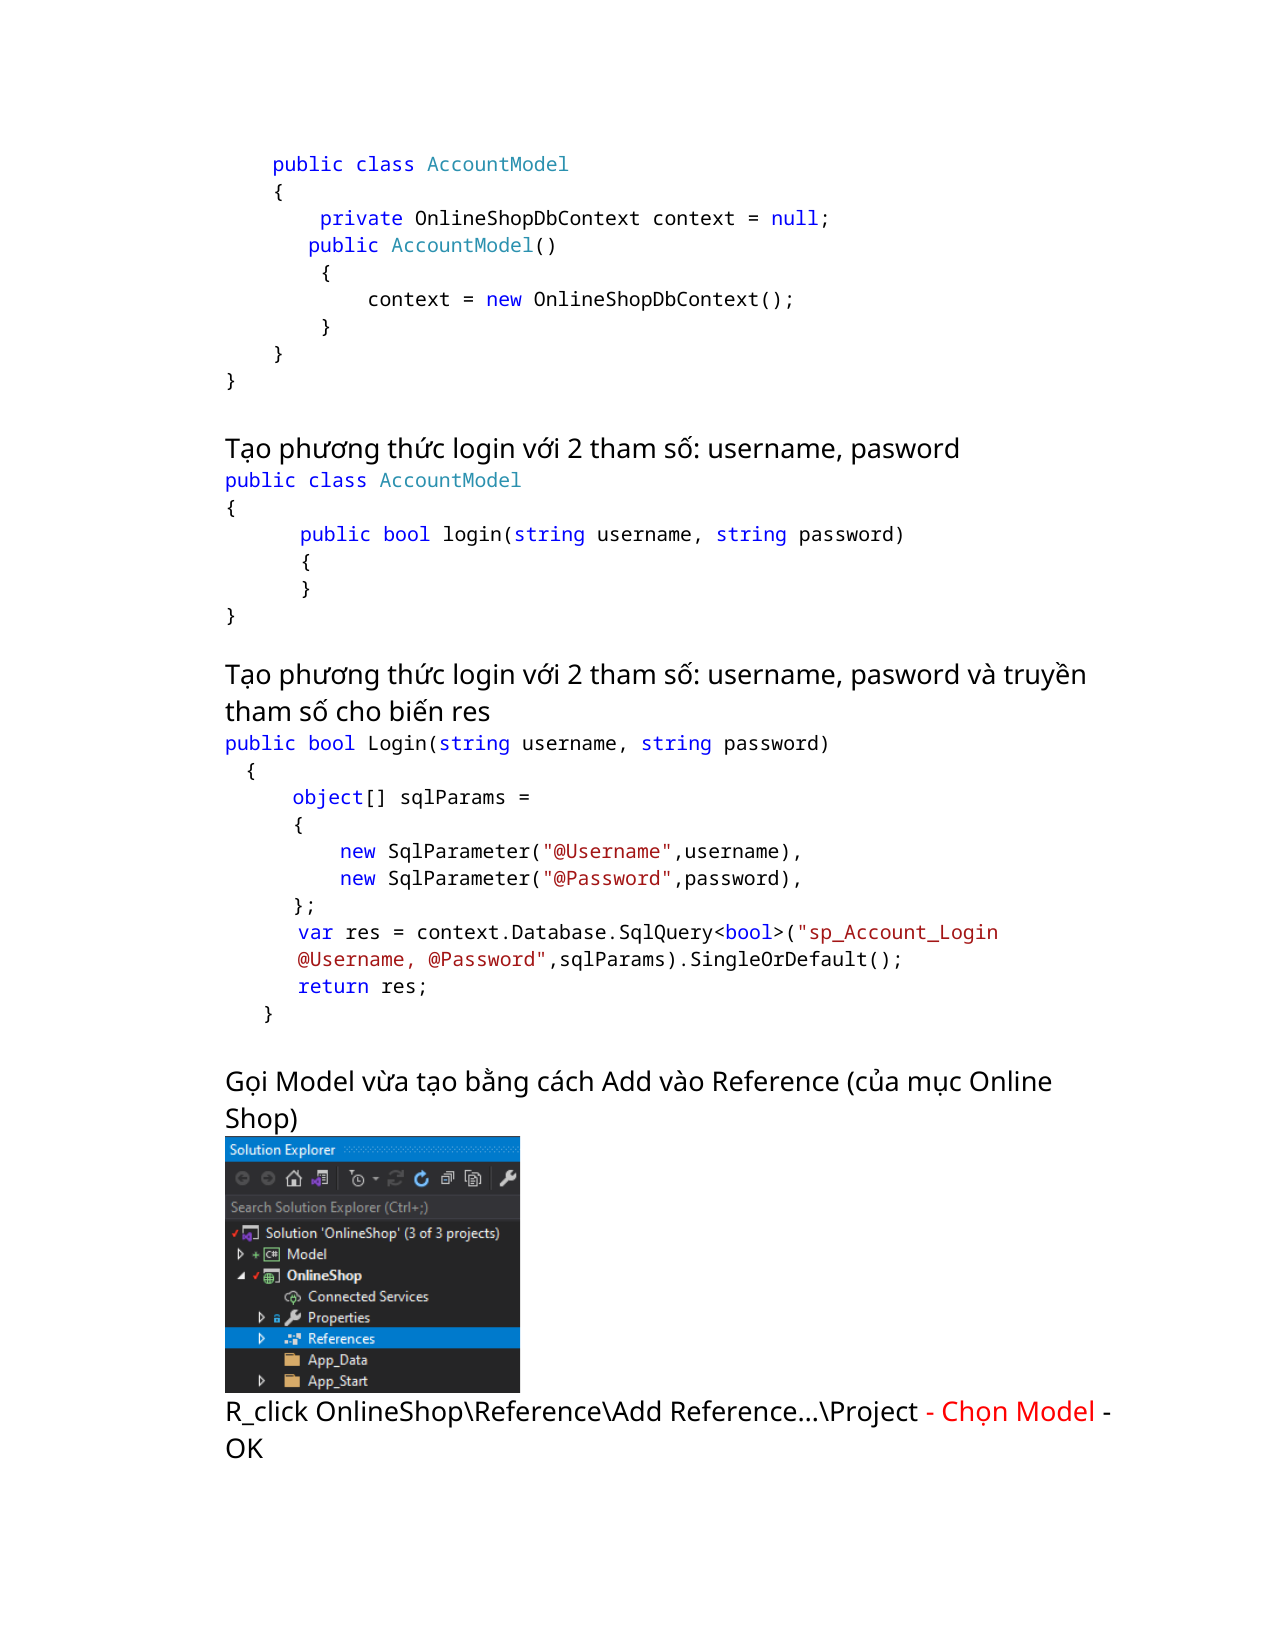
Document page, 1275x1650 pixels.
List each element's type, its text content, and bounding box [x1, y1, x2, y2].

text { [150, 810, 1125, 837]
list } [225, 601, 1125, 628]
text public bool Login(string username, string password) [225, 729, 1125, 756]
text object[] sqlParams = [150, 783, 1125, 810]
list Gọi Model vừa tạo bằng cách Add vào Reference (của mục Online Shop) [225, 1063, 1125, 1137]
list } [239, 999, 1125, 1026]
text var res = context.Database.SqlQuery<bool>("sp_Account_Login @Username, @Password",sqlParams).SingleOrDefault(); [298, 918, 1125, 972]
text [225, 204, 1125, 231]
text } [225, 339, 1125, 366]
list Tạo phương thức login với 2 tham số: username, pasword [225, 430, 1125, 467]
text { [150, 756, 1125, 783]
text new SqlParameter("@Username",username), [150, 837, 1125, 864]
text { [225, 177, 1125, 204]
text public bool login(string username, string password) [150, 521, 1125, 547]
text { [225, 258, 1125, 285]
text } [225, 366, 1125, 393]
text return res; [298, 972, 1125, 999]
text public class AccountModel [225, 150, 1125, 177]
list Tạo phương thức login với 2 tham số: username, pasword và truyền tham số cho biến res [225, 655, 1125, 729]
text } [225, 574, 1125, 601]
text }; [150, 891, 1125, 918]
text public AccountModel() [225, 231, 1125, 258]
list R_click OnlineShop\Reference\Add Reference…\Project - Chọn Model - OK [225, 1392, 1125, 1466]
text context = new OnlineShopDbContext(); [225, 285, 1125, 312]
text { [150, 493, 1125, 521]
text { [225, 547, 1125, 574]
text public class AccountModel [150, 467, 1125, 493]
text } [225, 312, 1125, 339]
text new SqlParameter("@Password",password), [150, 864, 1125, 891]
